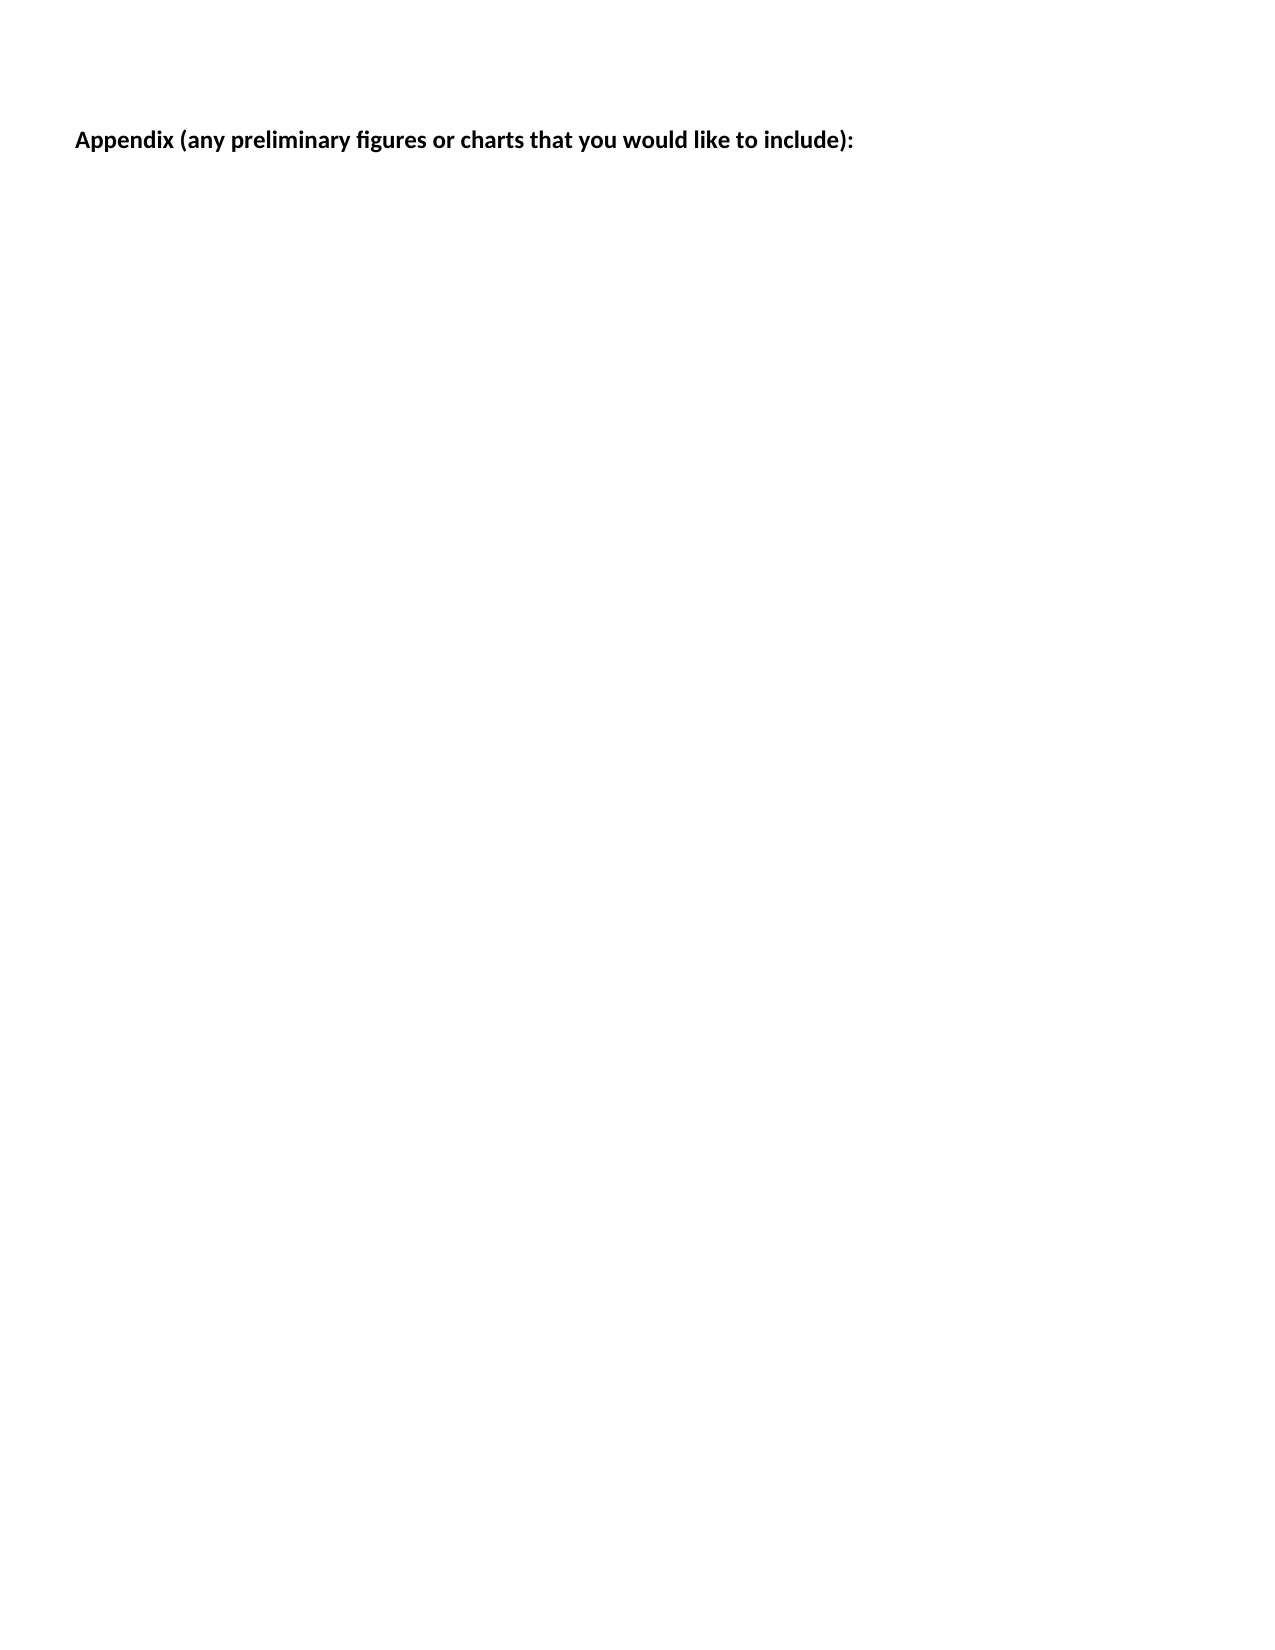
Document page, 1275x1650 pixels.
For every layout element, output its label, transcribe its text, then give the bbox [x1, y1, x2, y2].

text Appendix (any preliminary figures or charts that you would like to include): [75, 124, 1200, 155]
